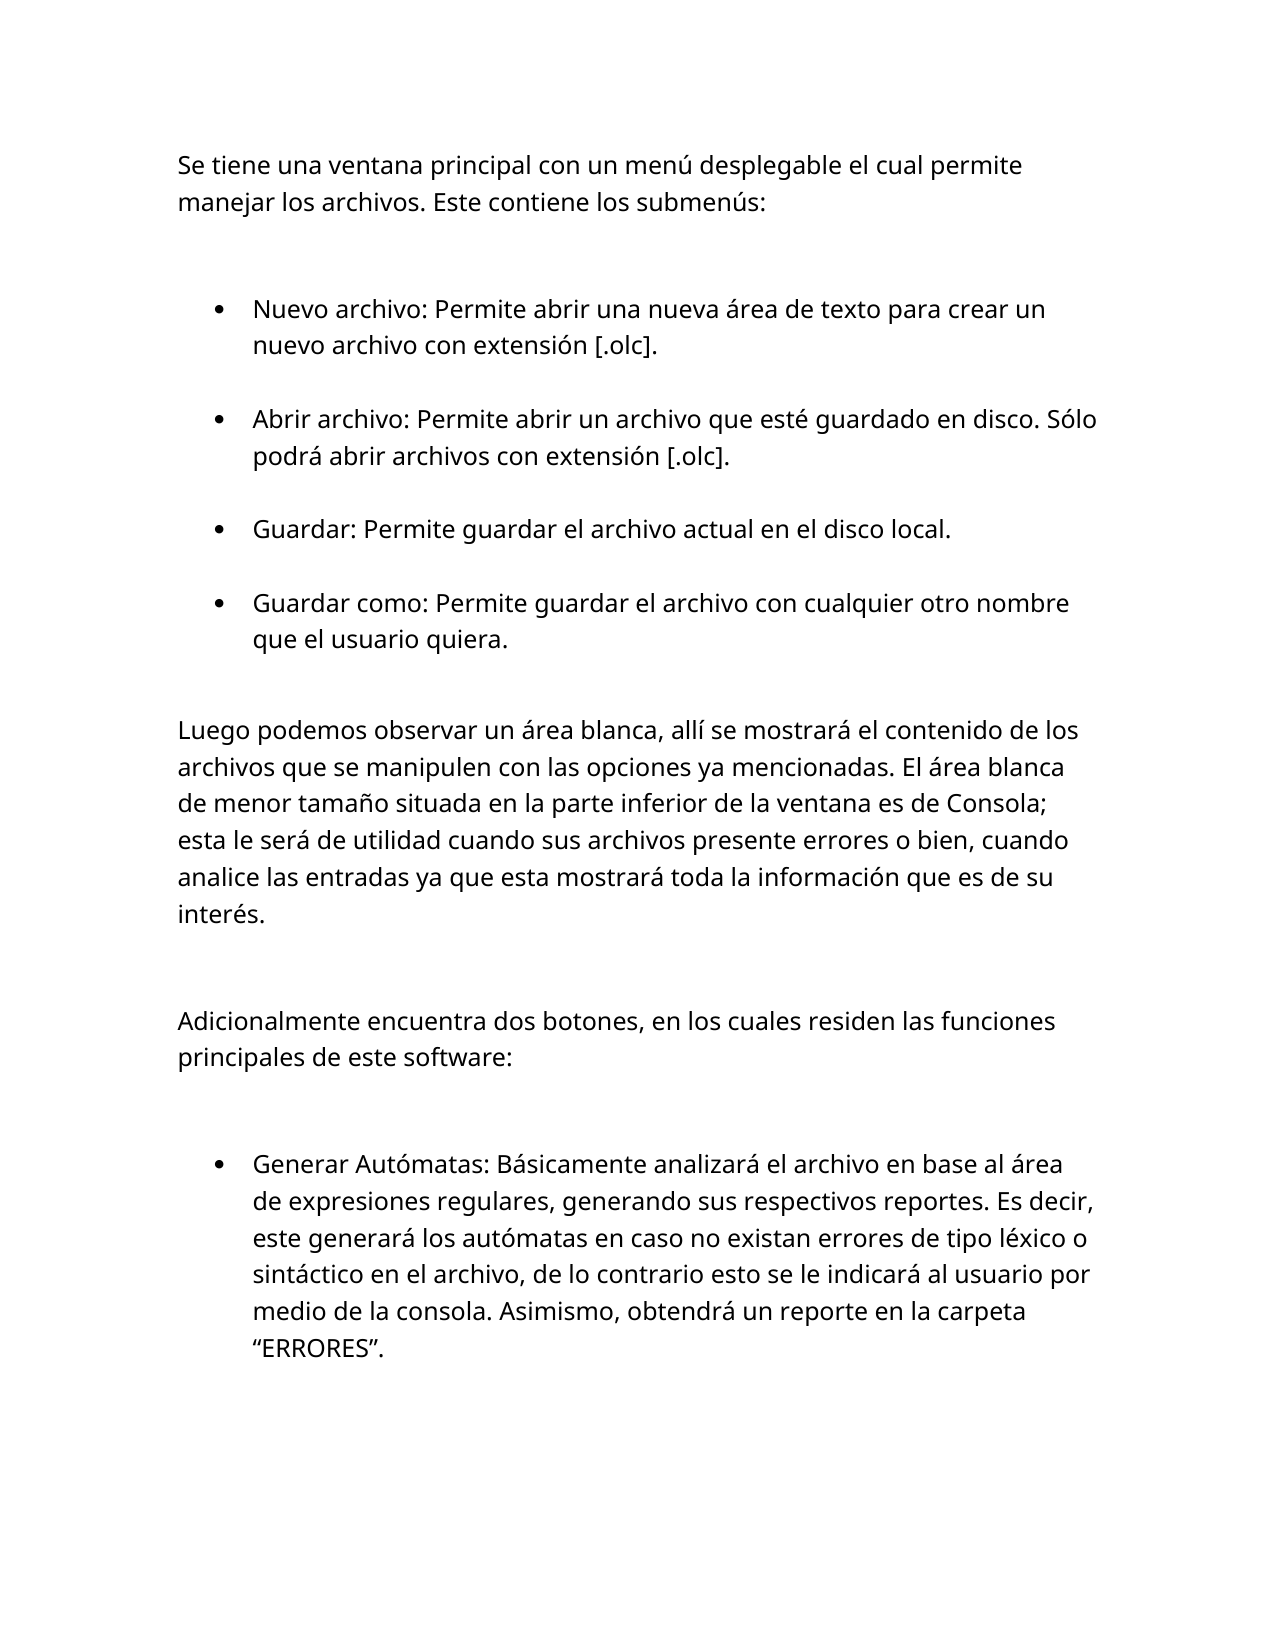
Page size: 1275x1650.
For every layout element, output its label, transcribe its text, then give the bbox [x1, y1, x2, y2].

text Luego podemos observar un área blanca, allí se mostrará el contenido de los archivos que se manipulen con las opciones ya mencionadas. El área blanca de menor tamaño situada en la parte inferior de la ventana es de Consola; esta le será de utilidad cuando sus archivos presente errores o bien, cuando analice las entradas ya que esta mostrará toda la información que es de su interés. [177, 712, 1098, 930]
list Abrir archivo: Permite abrir un archivo que esté guardado en disco. Sólo podrá abrir archivos con extensión [.olc]. [215, 402, 1098, 472]
list Guardar como: Permite guardar el archivo con cualquier otro nombre que el usuario quiera. [215, 585, 1098, 656]
list Generar Autómatas: Básicamente analizará el archivo en base al área de expresiones regulares, generando sus respectivos reportes. Es decir, este generará los autómatas en caso no existan errores de tipo léxico o sintáctico en el archivo, de lo contrario esto se le indicará al usuario por medio de la consola. Asimismo, obtendrá un reporte en la carpeta “ERRORES”. [215, 1147, 1098, 1365]
text Adicionalmente encuentra dos botones, en los cuales residen las funciones principales de este software: [177, 1003, 1098, 1074]
list Guardar: Permite guardar el archivo actual en el disco local. [215, 512, 1098, 546]
list Nuevo archivo: Permite abrir una nueva área de texto para crear un nuevo archivo con extensión [.olc]. [215, 291, 1098, 362]
text Se tiene una ventana principal con un menú desplegable el cual permite manejar los archivos. Este contiene los submenús: [177, 148, 1098, 218]
